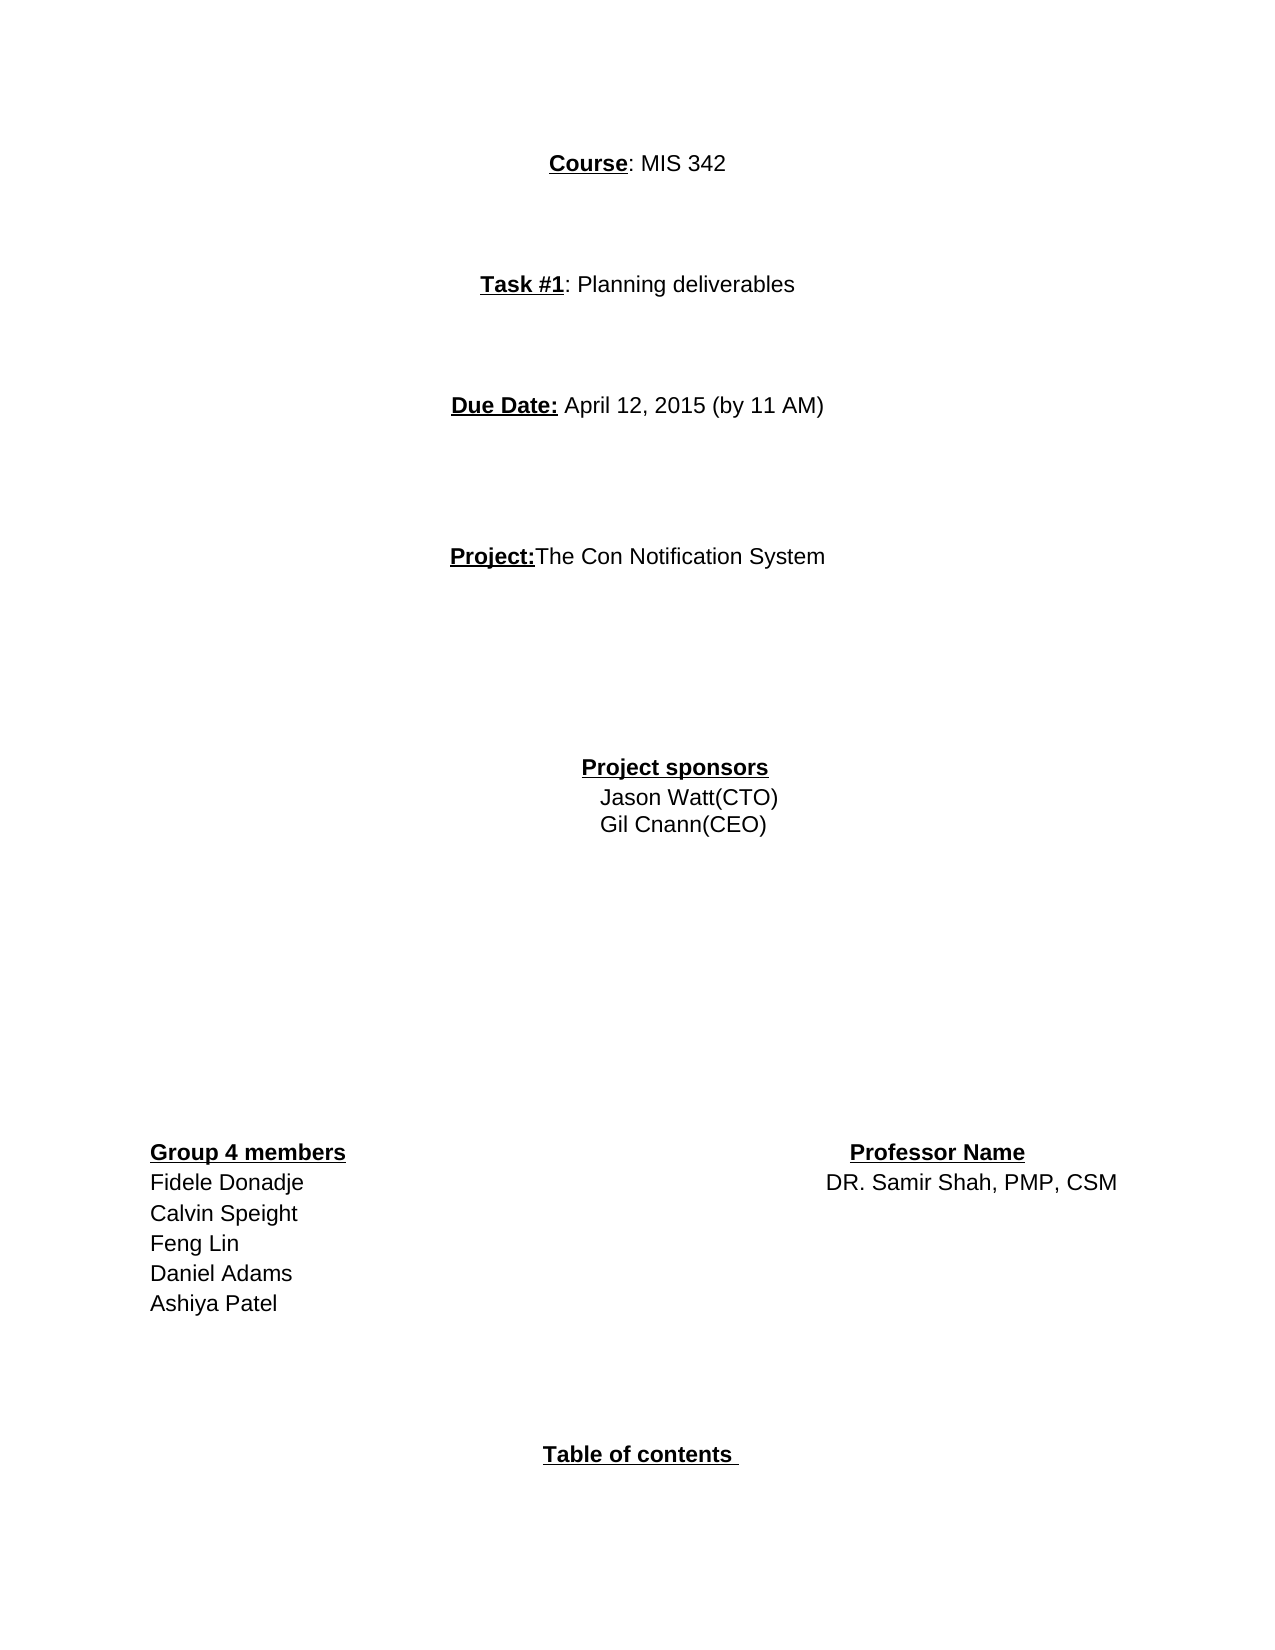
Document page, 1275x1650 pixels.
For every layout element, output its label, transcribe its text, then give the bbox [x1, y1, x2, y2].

text Due Date: April 12, 2015 (by 11 AM) [150, 392, 1125, 418]
text Project:The Con Notification System [150, 543, 1125, 569]
text Course: MIS 342 [150, 150, 1125, 176]
text Project sponsors [150, 754, 1125, 781]
text Daniel Adams [150, 1260, 1125, 1286]
text Calvin Speight [150, 1199, 1125, 1226]
text Task #1: Planning deliverables [150, 271, 1125, 297]
text Group 4 members Professor Name [150, 1139, 1125, 1166]
text Gil Cnann(CEO) [600, 811, 1125, 837]
text Fidele Donadje DR. Samir Shah, PMP, CSM [150, 1169, 1125, 1196]
text Table of contents [150, 1441, 1125, 1468]
text Ashiya Patel [150, 1290, 1125, 1317]
text Feng Lin [150, 1230, 1125, 1256]
text Jason Watt(CTO) [525, 784, 1125, 811]
